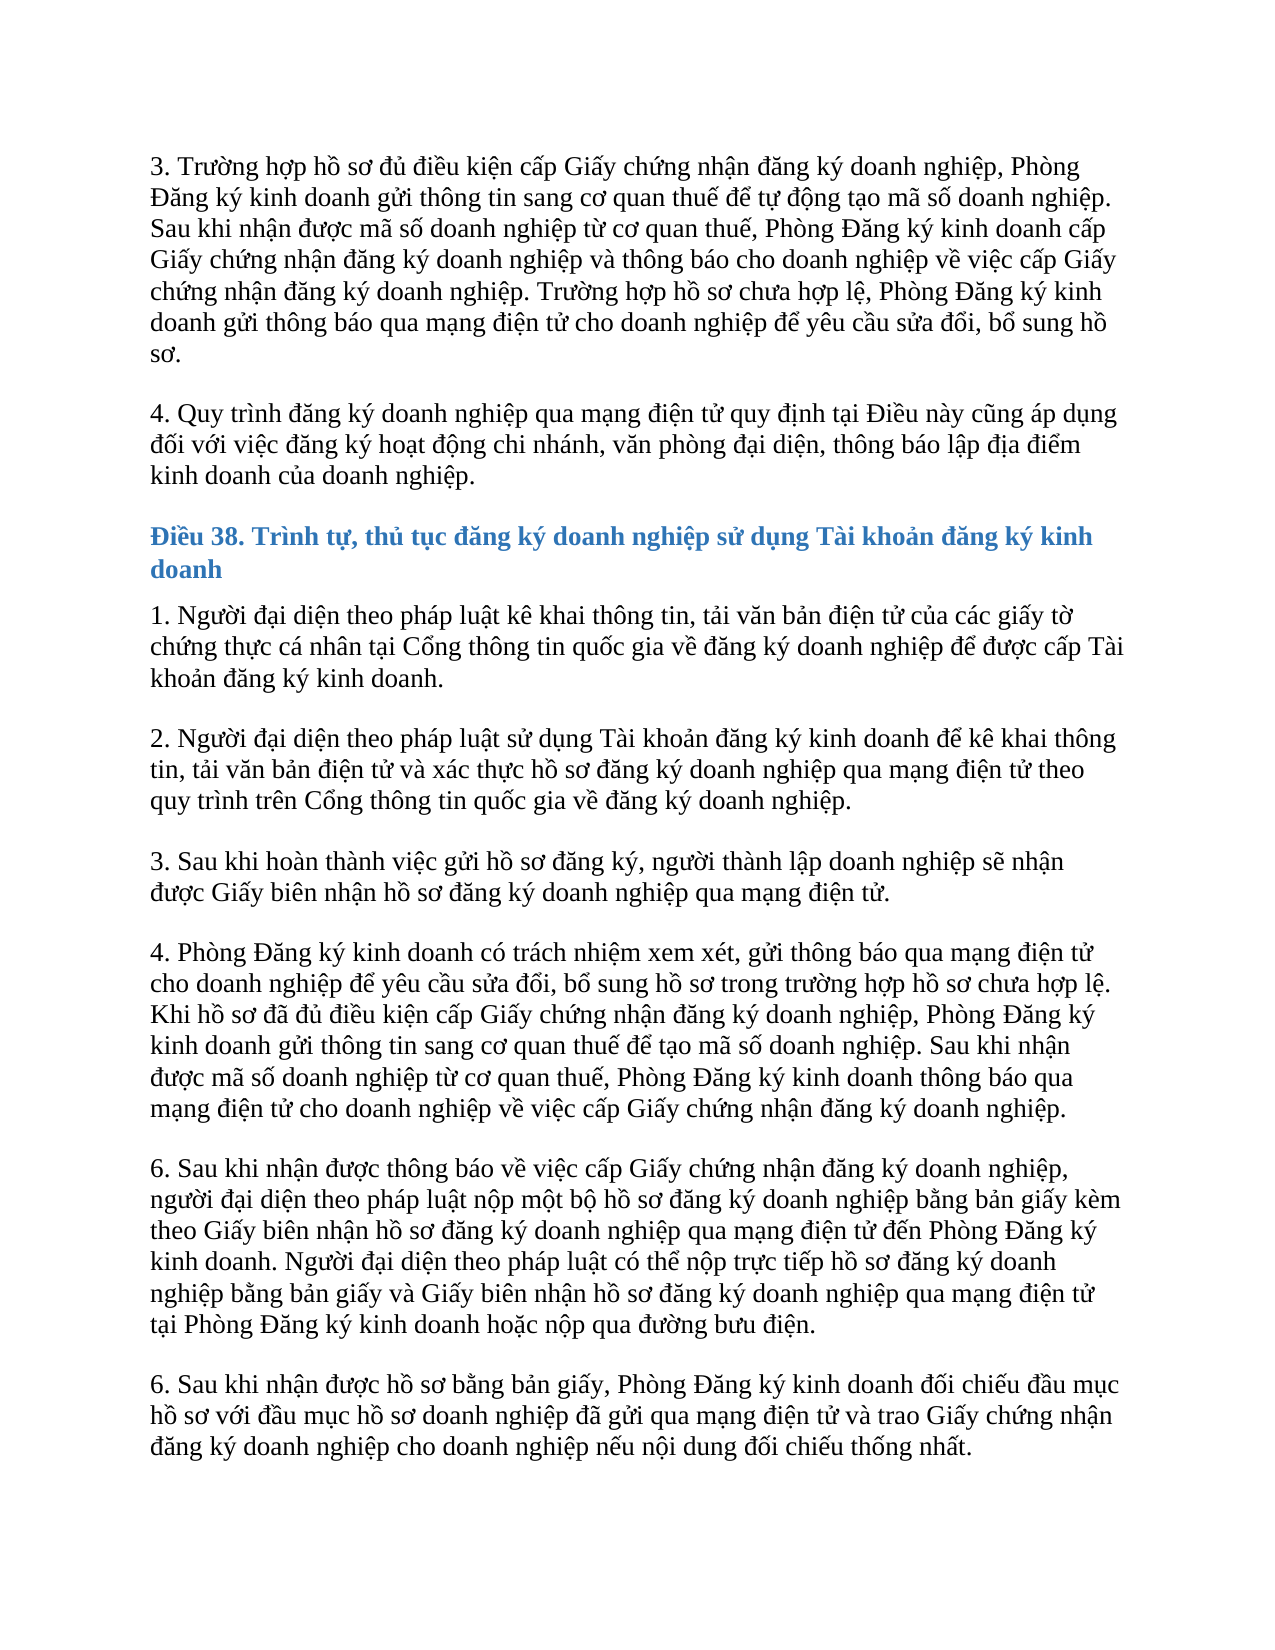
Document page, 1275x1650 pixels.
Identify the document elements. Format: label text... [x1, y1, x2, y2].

text 3. Trường hợp hồ sơ đủ điều kiện cấp Giấy chứng nhận đăng ký doanh nghiệp, Phòng Đăng ký kinh doanh gửi thông tin sang cơ quan thuế để tự động tạo mã số doanh nghiệp. Sau khi nhận được mã số doanh nghiệp từ cơ quan thuế, Phòng Đăng ký kinh doanh cấp Giấy chứng nhận đăng ký doanh nghiệp và thông báo cho doanh nghiệp về việc cấp Giấy chứng nhận đăng ký doanh nghiệp. Trường hợp hồ sơ chưa hợp lệ, Phòng Đăng ký kinh doanh gửi thông báo qua mạng điện tử cho doanh nghiệp để yêu cầu sửa đổi, bổ sung hồ sơ. [150, 150, 1125, 368]
subtitle Điều 38. Trình tự, thủ tục đăng ký doanh nghiệp sử dụng Tài khoản đăng ký kinh doanh [150, 520, 1125, 584]
text 1. Người đại diện theo pháp luật kê khai thông tin, tải văn bản điện tử của các giấy tờ chứng thực cá nhân tại Cổng thông tin quốc gia về đăng ký doanh nghiệp để được cấp Tài khoản đăng ký kinh doanh. [150, 599, 1125, 693]
text 3. Sau khi hoàn thành việc gửi hồ sơ đăng ký, người thành lập doanh nghiệp sẽ nhận được Giấy biên nhận hồ sơ đăng ký doanh nghiệp qua mạng điện tử. [150, 844, 1125, 907]
text 4. Phòng Đăng ký kinh doanh có trách nhiệm xem xét, gửi thông báo qua mạng điện tử cho doanh nghiệp để yêu cầu sửa đổi, bổ sung hồ sơ trong trường hợp hồ sơ chưa hợp lệ. Khi hồ sơ đã đủ điều kiện cấp Giấy chứng nhận đăng ký doanh nghiệp, Phòng Đăng ký kinh doanh gửi thông tin sang cơ quan thuế để tạo mã số doanh nghiệp. Sau khi nhận được mã số doanh nghiệp từ cơ quan thuế, Phòng Đăng ký kinh doanh thông báo qua mạng điện tử cho doanh nghiệp về việc cấp Giấy chứng nhận đăng ký doanh nghiệp. [150, 936, 1125, 1123]
text 6. Sau khi nhận được thông báo về việc cấp Giấy chứng nhận đăng ký doanh nghiệp, người đại diện theo pháp luật nộp một bộ hồ sơ đăng ký doanh nghiệp bằng bản giấy kèm theo Giấy biên nhận hồ sơ đăng ký doanh nghiệp qua mạng điện tử đến Phòng Đăng ký kinh doanh. Người đại diện theo pháp luật có thể nộp trực tiếp hồ sơ đăng ký doanh nghiệp bằng bản giấy và Giấy biên nhận hồ sơ đăng ký doanh nghiệp qua mạng điện tử tại Phòng Đăng ký kinh doanh hoặc nộp qua đường bưu điện. [150, 1152, 1125, 1339]
text 2. Người đại diện theo pháp luật sử dụng Tài khoản đăng ký kinh doanh để kê khai thông tin, tải văn bản điện tử và xác thực hồ sơ đăng ký doanh nghiệp qua mạng điện tử theo quy trình trên Cổng thông tin quốc gia về đăng ký doanh nghiệp. [150, 722, 1125, 815]
text 4. Quy trình đăng ký doanh nghiệp qua mạng điện tử quy định tại Điều này cũng áp dụng đối với việc đăng ký hoạt động chi nhánh, văn phòng đại diện, thông báo lập địa điểm kinh doanh của doanh nghiệp. [150, 397, 1125, 491]
text 6. Sau khi nhận được hồ sơ bằng bản giấy, Phòng Đăng ký kinh doanh đối chiếu đầu mục hồ sơ với đầu mục hồ sơ doanh nghiệp đã gửi qua mạng điện tử và trao Giấy chứng nhận đăng ký doanh nghiệp cho doanh nghiệp nếu nội dung đối chiếu thống nhất. [150, 1368, 1125, 1462]
